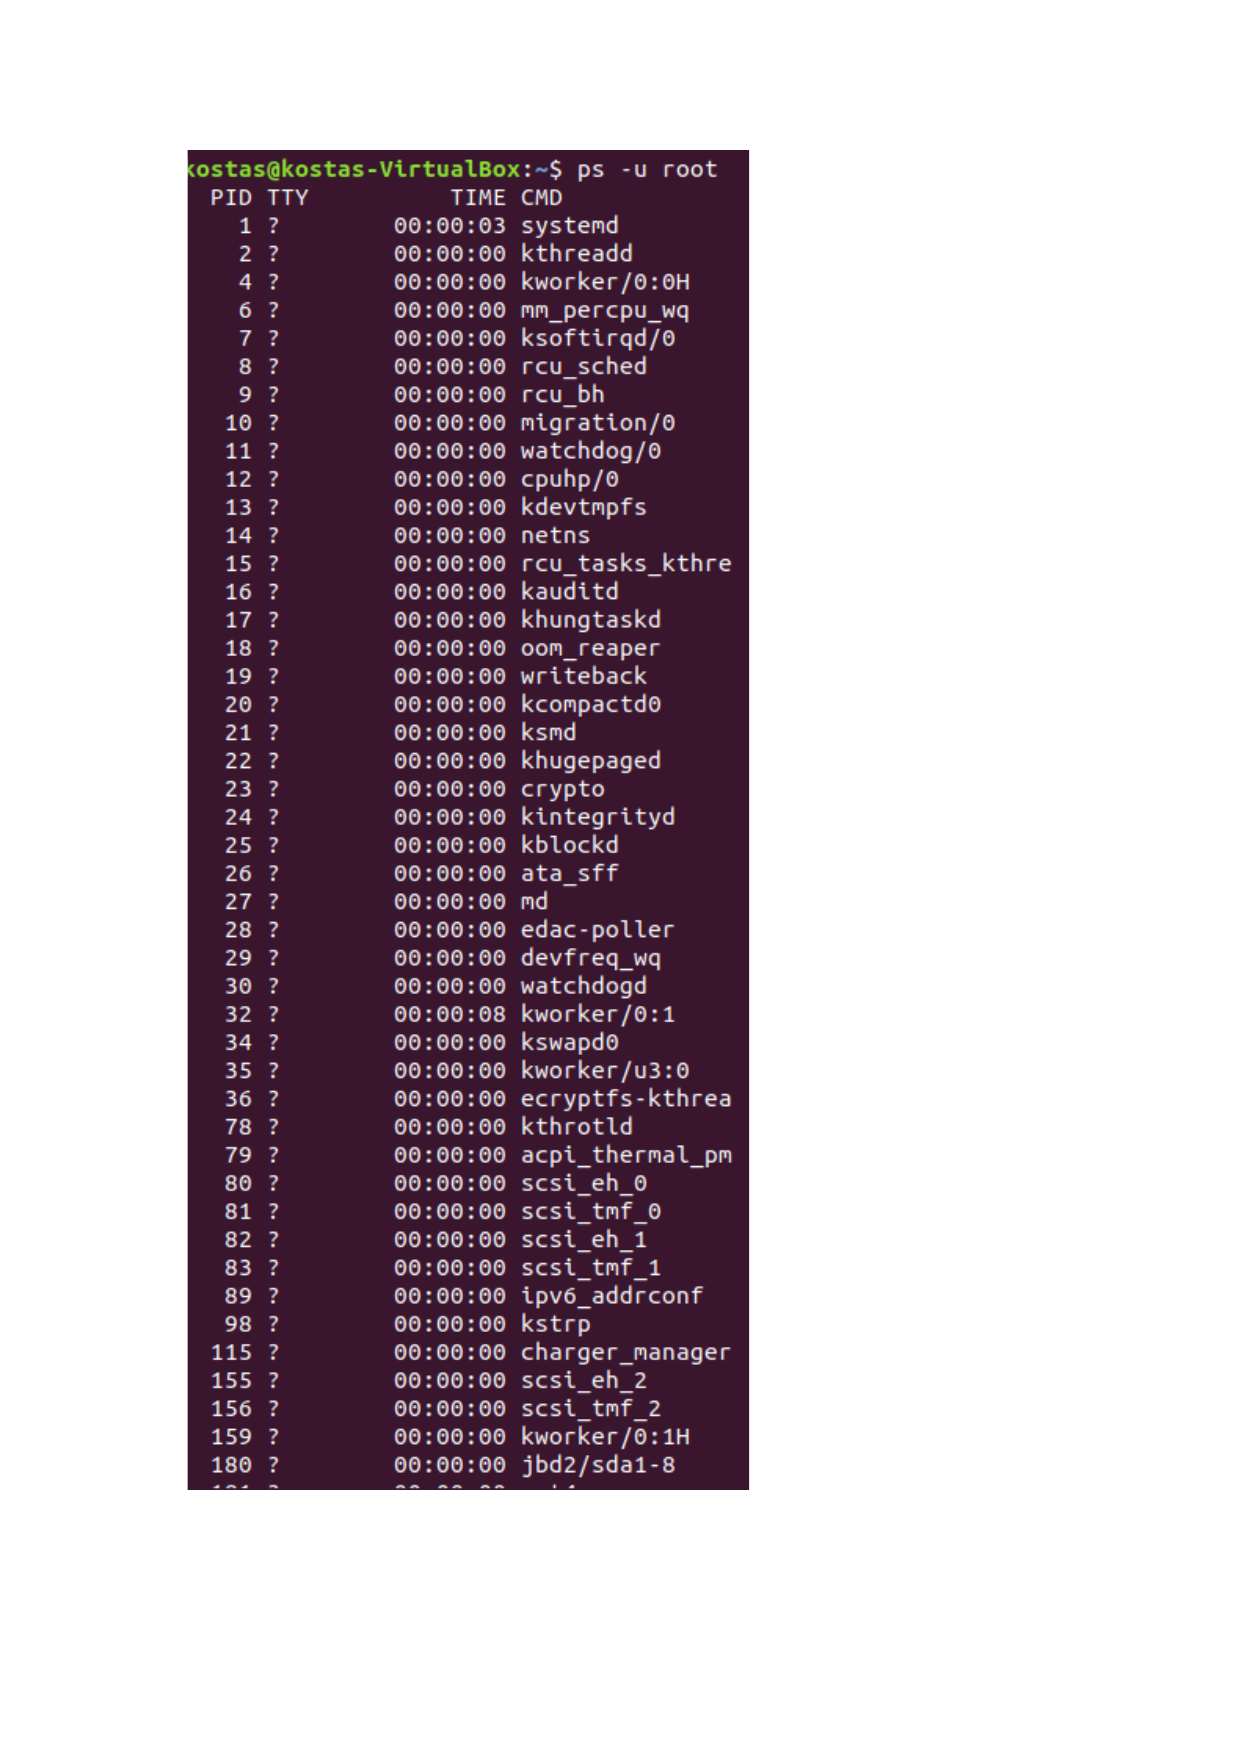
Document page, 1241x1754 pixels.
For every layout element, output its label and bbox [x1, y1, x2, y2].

picture [187, 150, 750, 1490]
